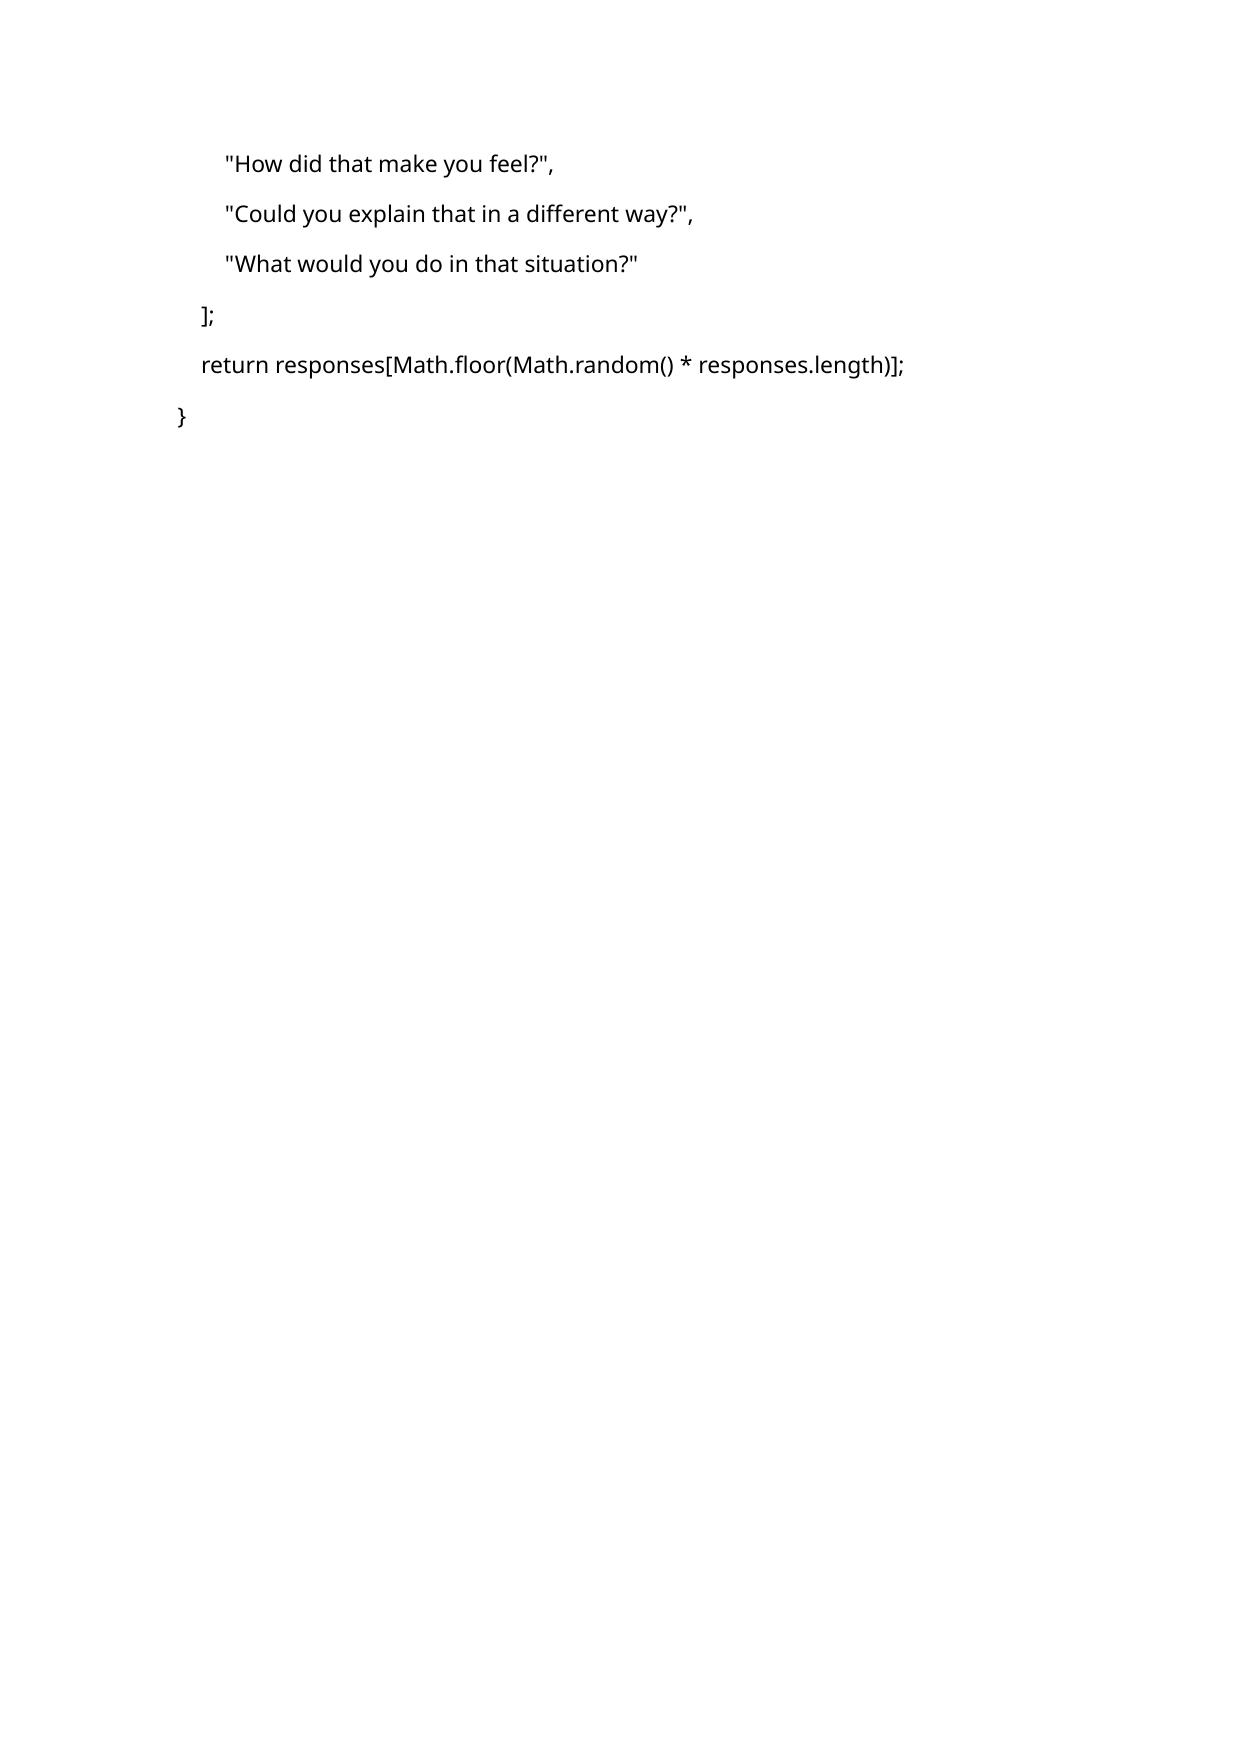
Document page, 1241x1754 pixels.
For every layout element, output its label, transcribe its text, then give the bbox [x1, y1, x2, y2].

text return responses[Math.floor(Math.random() * responses.length)]; [177, 349, 1063, 381]
text ]; [177, 299, 1063, 330]
text } [177, 400, 1063, 431]
text "Could you explain that in a different way?", [177, 198, 1063, 229]
text "How did that make you feel?", [177, 148, 1063, 179]
text "What would you do in that situation?" [177, 248, 1063, 280]
